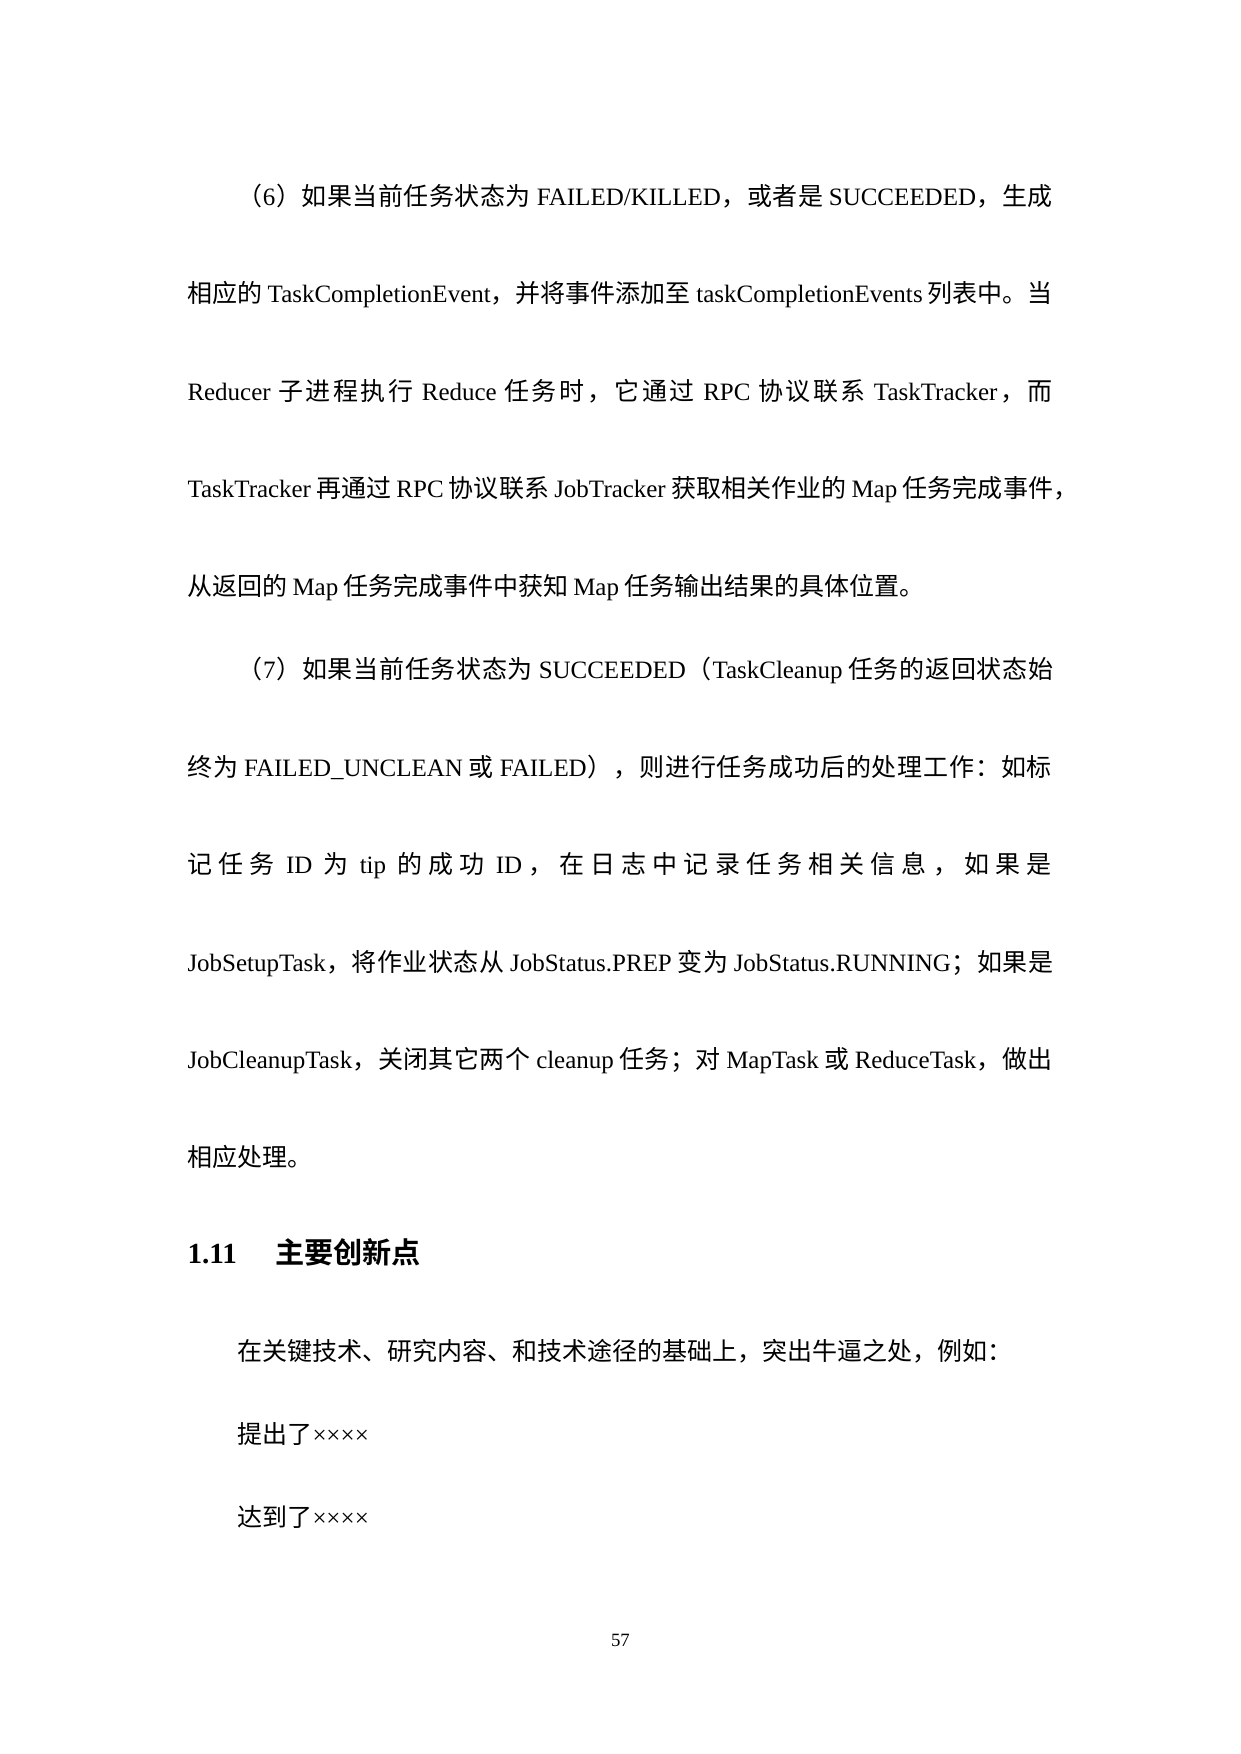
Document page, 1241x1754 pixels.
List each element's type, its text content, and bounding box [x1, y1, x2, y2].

text 在关键技术、研究内容、和技术途径的基础上，突出牛逼之处，例如： [187, 1317, 1053, 1382]
text （6）如果当前任务状态为FAILED/KILLED，或者是SUCCEEDED，生成相应的TaskCompletionEvent，并将事件添加至taskCompletionEvents列表中。当Reducer子进程执行Reduce任务时，它通过RPC协议联系TaskTracker，而TaskTracker再通过RPC协议联系JobTracker获取相关作业的Map任务完成事件，从返回的Map任务完成事件中获知Map任务输出结果的具体位置。 [187, 162, 1053, 617]
text 提出了×××× [187, 1400, 1053, 1465]
subtitle 主要创新点 [187, 1218, 1053, 1283]
text 达到了×××× [187, 1483, 1053, 1548]
text （7）如果当前任务状态为SUCCEEDED（TaskCleanup任务的返回状态始终为FAILED_UNCLEAN或FAILED），则进行任务成功后的处理工作：如标记任务ID为tip的成功ID，在日志中记录任务相关信息，如果是JobSetupTask，将作业状态从JobStatus.PREP变为JobStatus.RUNNING；如果是JobCleanupTask，关闭其它两个cleanup任务；对MapTask或ReduceTask，做出相应处理。 [187, 635, 1053, 1188]
